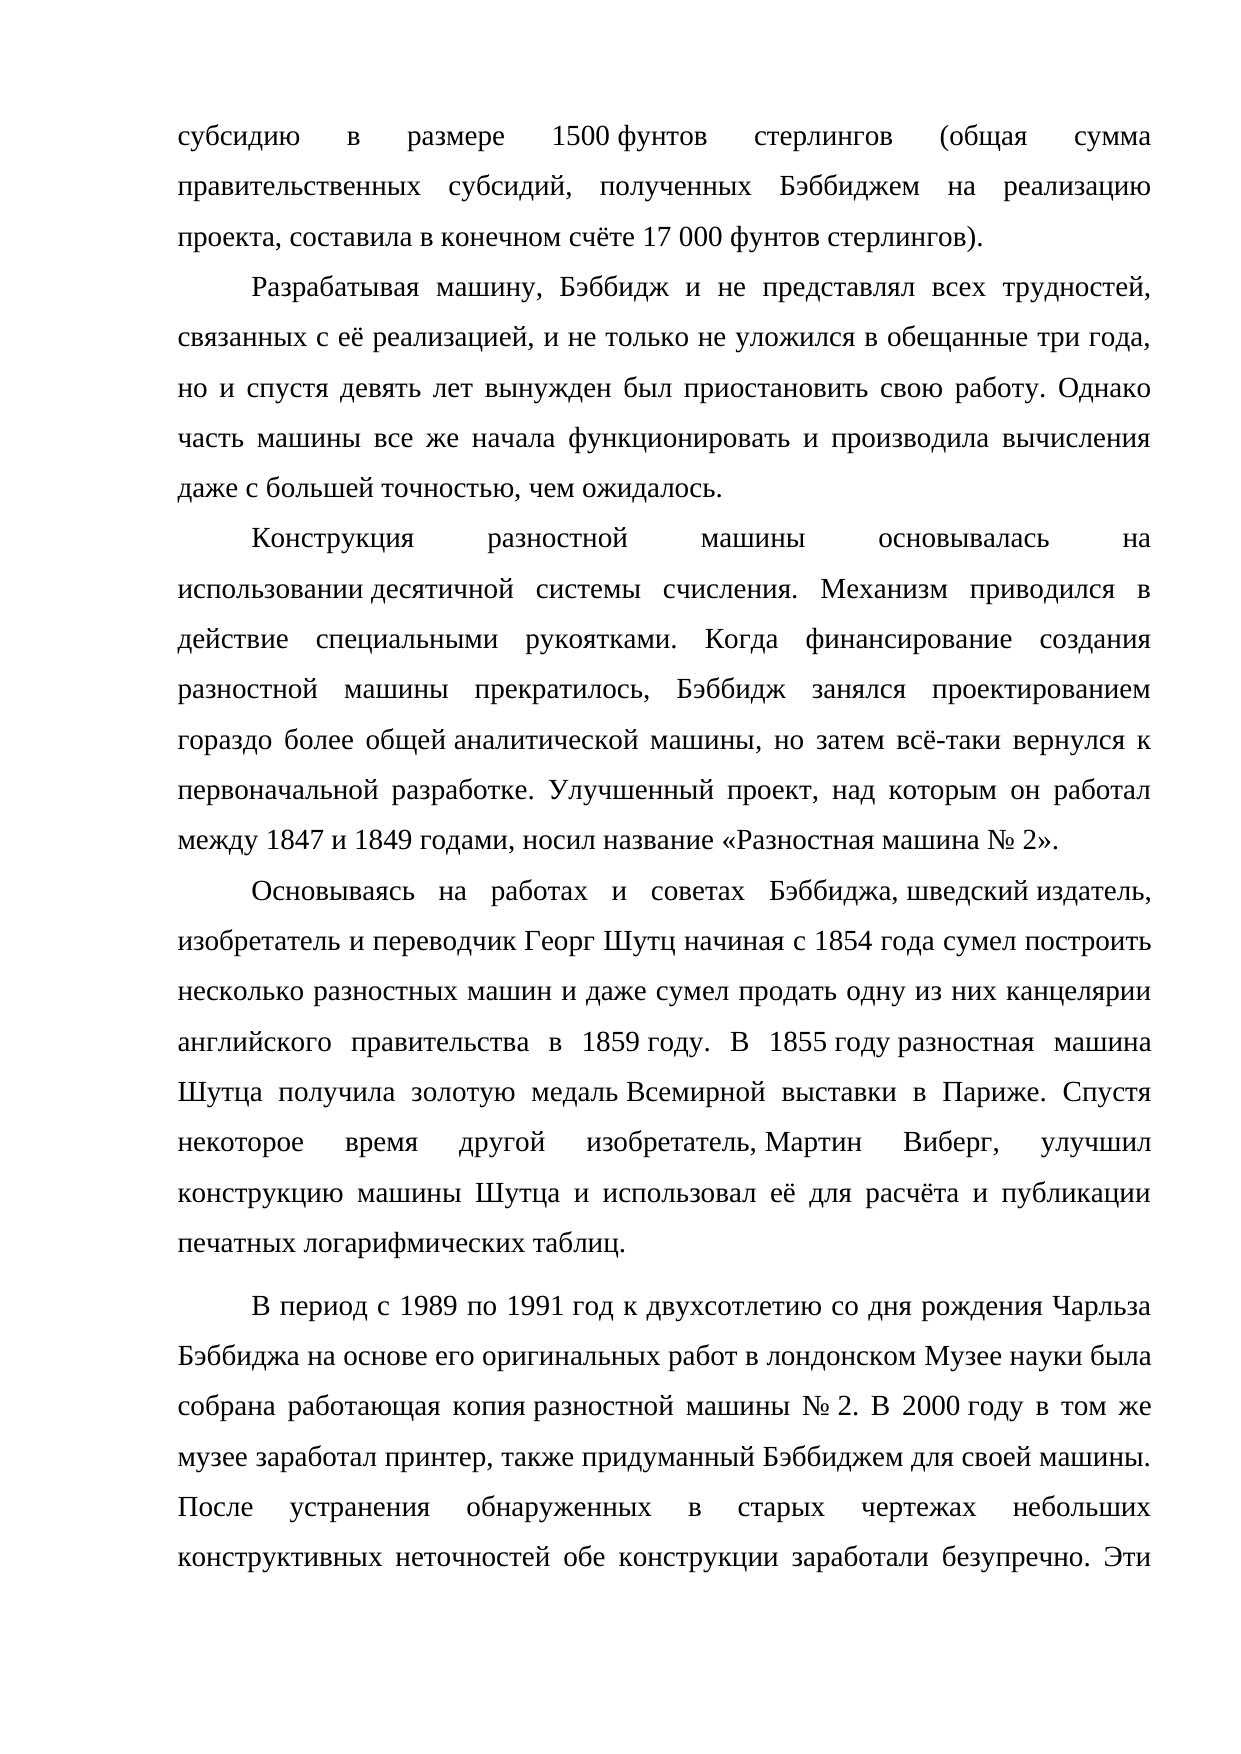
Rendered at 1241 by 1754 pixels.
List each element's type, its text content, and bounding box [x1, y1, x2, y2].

text Разрабатывая машину, Бэббидж и не представлял всех трудностей, связанных с её реализацией, и не только не уложился в обещанные три года, но и спустя девять лет вынужден был приостановить свою работу. Однако часть машины все же начала функционировать и производила вычисления даже с большей точностью, чем ожидалось. [177, 269, 1152, 504]
text Основываясь на работах и советах Бэббиджа, шведский издатель, изобретатель и переводчик Георг Шутц начиная с 1854 года сумел построить несколько разностных машин и даже сумел продать одну из них канцелярии английского правительства в 1859 году. В 1855 году разностная машина Шутца получила золотую медаль Всемирной выставки в Париже. Спустя некоторое время другой изобретатель, Мартин Виберг, улучшил конструкцию машины Шутца и использовал её для расчёта и публикации печатных логарифмических таблиц. [177, 873, 1152, 1258]
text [177, 1288, 1152, 1573]
text Конструкция разностной машины основывалась на использовании десятичной системы счисления. Механизм приводился в действие специальными рукоятками. Когда финансирование создания разностной машины прекратилось, Бэббидж занялся проектированием гораздо более общей аналитической машины, но затем всё-таки вернулся к первоначальной разработке. Улучшенный проект, над которым он работал между 1847 и 1849 годами, носил название «Разностная машина № 2». [177, 521, 1152, 856]
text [177, 118, 1152, 252]
